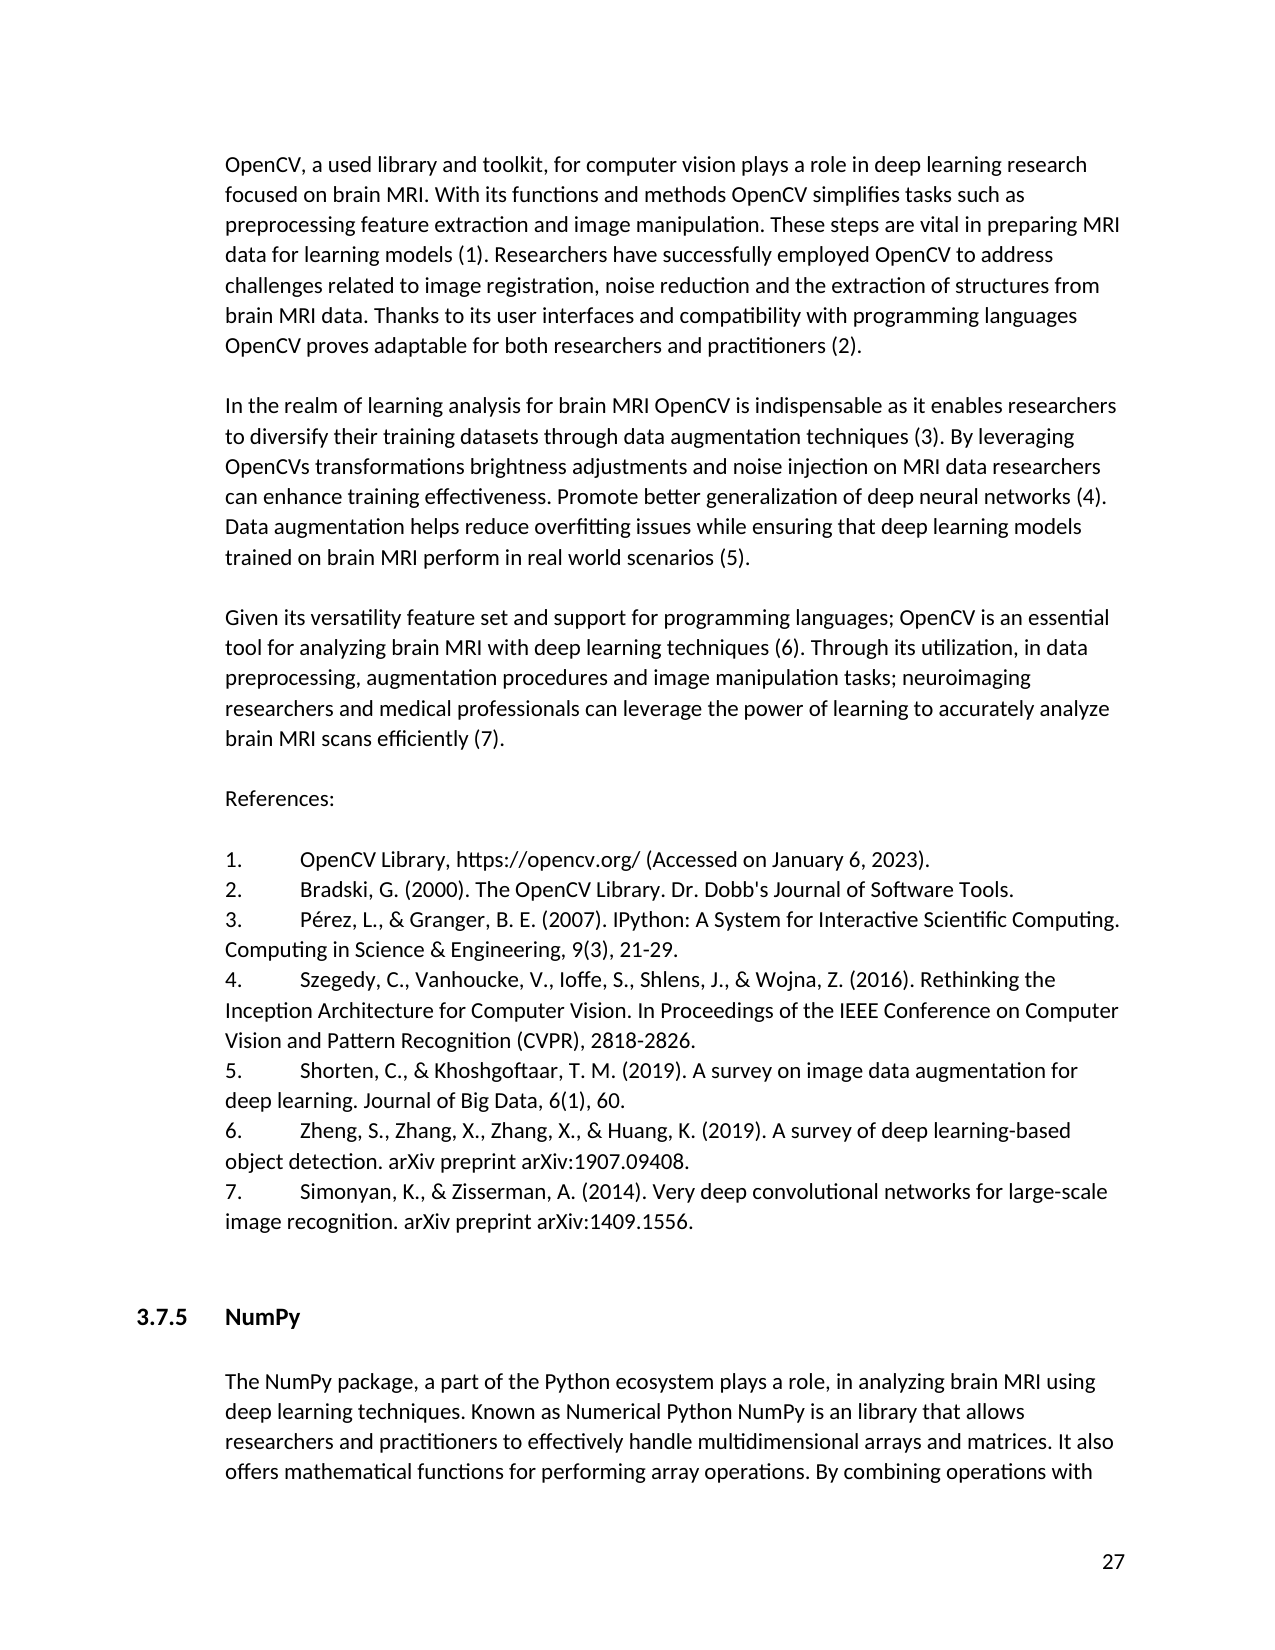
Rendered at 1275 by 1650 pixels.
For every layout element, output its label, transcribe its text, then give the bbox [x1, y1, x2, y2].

list 4. Szegedy, C., Vanhoucke, V., Ioffe, S., Shlens, J., & Wojna, Z. (2016). Rethinking the Inception Architecture for Computer Vision. In Proceedings of the IEEE Conference on Computer Vision and Pattern Recognition (CVPR), 2818-2826. [225, 966, 1125, 1054]
list Given its versatility feature set and support for programming languages; OpenCV is an essential tool for analyzing brain MRI with deep learning techniques (6). Through its utilization, in data preprocessing, augmentation procedures and image manipulation tasks; neuroimaging researchers and medical professionals can leverage the power of learning to accurately analyze brain MRI scans efficiently (7). [225, 603, 1125, 752]
list In the realm of learning analysis for brain MRI OpenCV is indispensable as it enables researchers to diversify their training datasets through data augmentation techniques (3). By leveraging OpenCVs transformations brightness adjustments and noise injection on MRI data researchers can enhance training effectiveness. Promote better generalization of deep neural networks (4). Data augmentation helps reduce overfitting issues while ensuring that deep learning models trained on brain MRI perform in real world scenarios (5). [225, 392, 1125, 571]
list OpenCV, a used library and toolkit, for computer vision plays a role in deep learning research focused on brain MRI. With its functions and methods OpenCV simplifies tasks such as preprocessing feature extraction and image manipulation. These steps are vital in preparing MRI data for learning models (1). Researchers have successfully employed OpenCV to address challenges related to image registration, noise reduction and the extraction of structures from brain MRI data. Thanks to its user interfaces and compatibility with programming languages OpenCV proves adaptable for both researchers and practitioners (2). [225, 150, 1125, 359]
list 6. Zheng, S., Zhang, X., Zhang, X., & Huang, K. (2019). A survey of deep learning-based object detection. arXiv preprint arXiv:1907.09408. [225, 1117, 1125, 1175]
list 5. Shorten, C., & Khoshgoftaar, T. M. (2019). A survey on image data augmentation for deep learning. Journal of Big Data, 6(1), 60. [225, 1056, 1125, 1114]
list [225, 1367, 1125, 1486]
list 3. Pérez, L., & Granger, B. E. (2007). IPython: A System for Interactive Scientific Computing. Computing in Science & Engineering, 9(3), 21-29. [225, 905, 1125, 963]
list References: [225, 784, 1125, 812]
list 7. Simonyan, K., & Zisserman, A. (2014). Very deep convolutional networks for large-scale image recognition. arXiv preprint arXiv:1409.1556. [225, 1177, 1125, 1235]
list 2. Bradski, G. (2000). The OpenCV Library. Dr. Dobb's Journal of Software Tools. [225, 875, 1125, 903]
list NumPy [187, 1301, 1125, 1332]
list 1. OpenCV Library, https://opencv.org/ (Accessed on January 6, 2023). [225, 845, 1125, 873]
